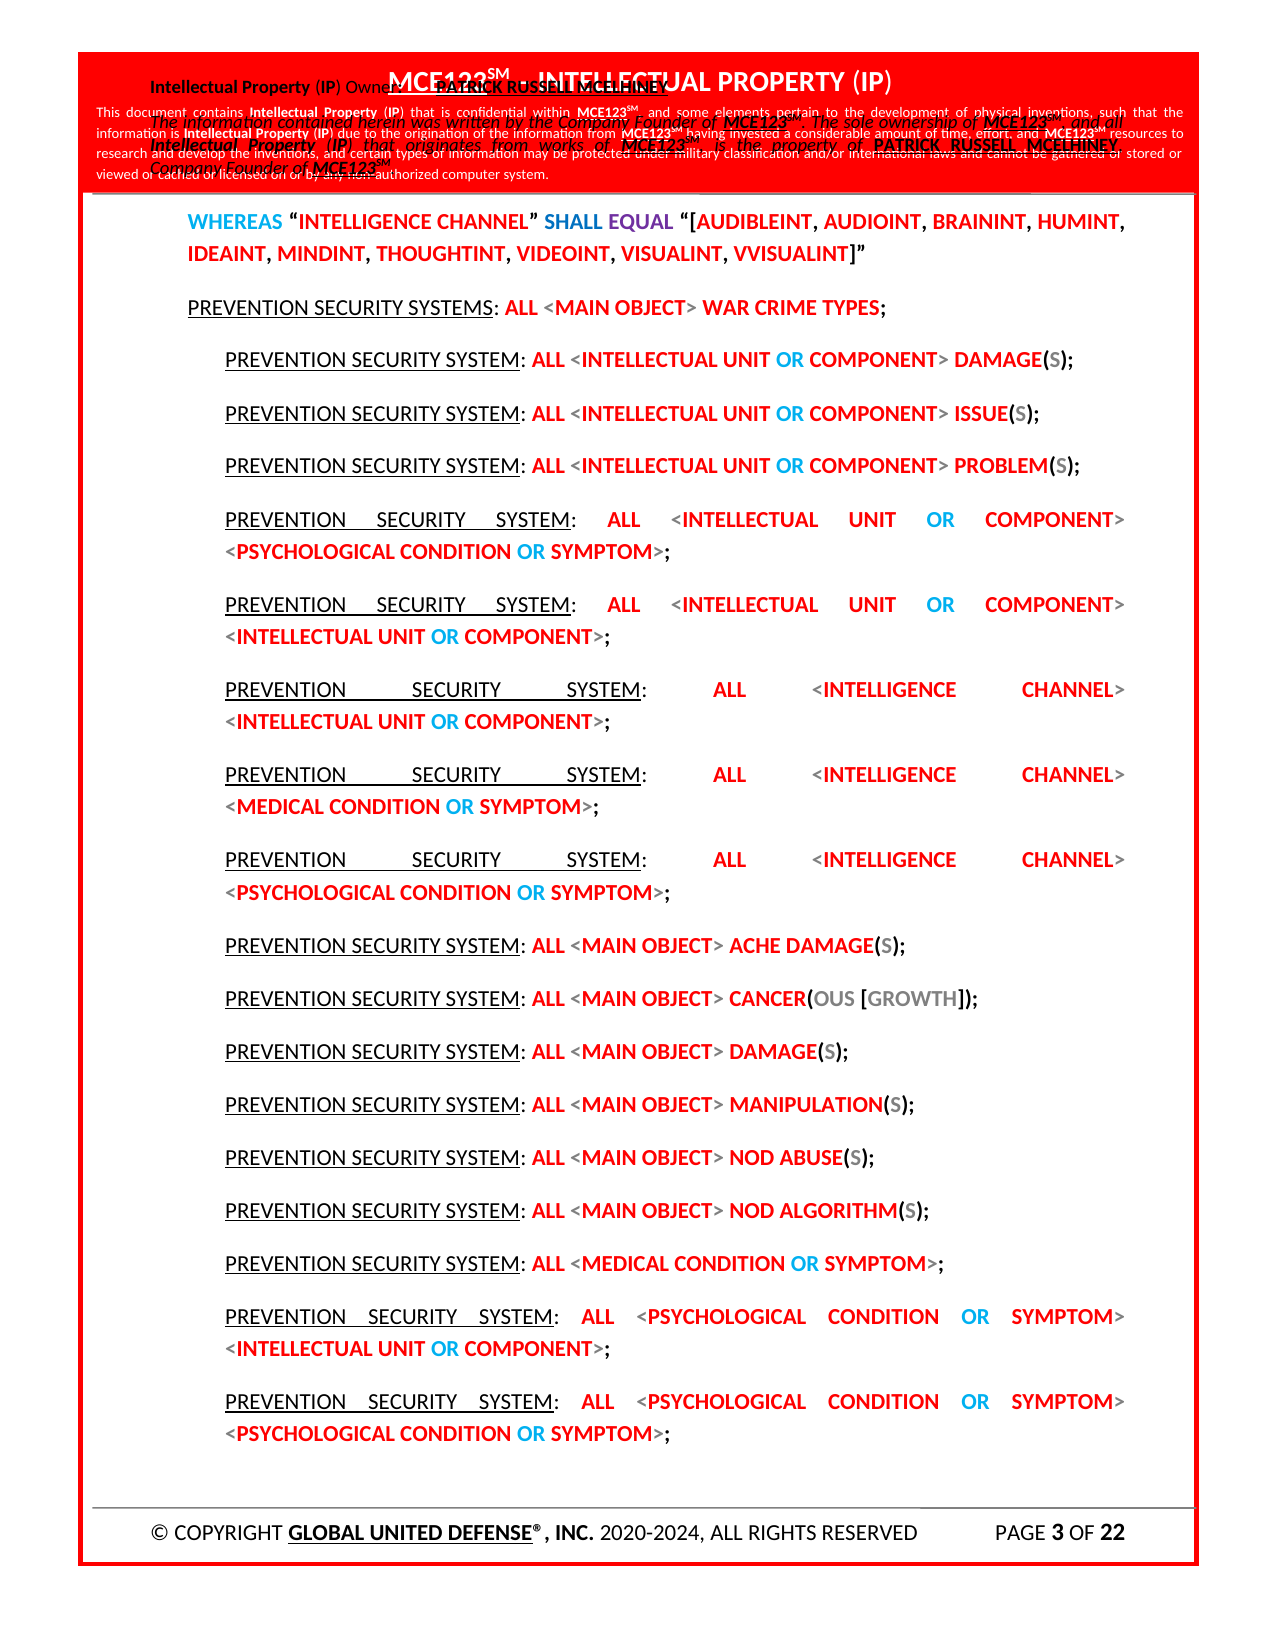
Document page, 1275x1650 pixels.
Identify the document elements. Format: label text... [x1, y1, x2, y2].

text PREVENTION SECURITY SYSTEM: ALL <PSYCHOLOGICAL CONDITION OR SYMPTOM> <INTELLECTUAL UNIT OR COMPONENT>; [225, 1302, 1125, 1362]
text PREVENTION SECURITY SYSTEM: ALL <INTELLECTUAL UNIT OR COMPONENT> PROBLEM(S); [225, 452, 1125, 480]
text PREVENTION SECURITY SYSTEM: ALL <MAIN OBJECT> NOD ALGORITHM(S); [225, 1196, 1125, 1224]
text WHEREAS “INTELLIGENCE CHANNEL” SHALL EQUAL “[AUDIBLEINT, AUDIOINT, BRAININT, HUMINT, IDEAINT, MINDINT, THOUGHTINT, VIDEOINT, VISUALINT, VVISUALINT]” [187, 207, 1125, 268]
text PREVENTION SECURITY SYSTEM: ALL <INTELLIGENCE CHANNEL> <INTELLECTUAL UNIT OR COMPONENT>; [225, 675, 1125, 735]
text PREVENTION SECURITY SYSTEM: ALL <MAIN OBJECT> DAMAGE(S); [225, 1037, 1125, 1065]
text PREVENTION SECURITY SYSTEM: ALL <MAIN OBJECT> NOD ABUSE(S); [225, 1143, 1125, 1171]
text PREVENTION SECURITY SYSTEM: ALL <PSYCHOLOGICAL CONDITION OR SYMPTOM> <PSYCHOLOGICAL CONDITION OR SYMPTOM>; [225, 1387, 1125, 1447]
text PREVENTION SECURITY SYSTEM: ALL <INTELLECTUAL UNIT OR COMPONENT> <INTELLECTUAL UNIT OR COMPONENT>; [225, 590, 1125, 650]
text PREVENTION SECURITY SYSTEM: ALL <INTELLECTUAL UNIT OR COMPONENT> DAMAGE(S); [225, 346, 1125, 374]
text PREVENTION SECURITY SYSTEM: ALL <INTELLIGENCE CHANNEL> <PSYCHOLOGICAL CONDITION OR SYMPTOM>; [225, 846, 1125, 906]
text PREVENTION SECURITY SYSTEM: ALL <INTELLECTUAL UNIT OR COMPONENT> <PSYCHOLOGICAL CONDITION OR SYMPTOM>; [225, 505, 1125, 565]
text PREVENTION SECURITY SYSTEM: ALL <MAIN OBJECT> ACHE DAMAGE(S); [225, 931, 1125, 959]
text PREVENTION SECURITY SYSTEMS: ALL <MAIN OBJECT> WAR CRIME TYPES; [187, 293, 1125, 321]
text PREVENTION SECURITY SYSTEM: ALL <INTELLECTUAL UNIT OR COMPONENT> ISSUE(S); [225, 399, 1125, 427]
text PREVENTION SECURITY SYSTEM: ALL <MAIN OBJECT> MANIPULATION(S); [225, 1090, 1125, 1118]
text PREVENTION SECURITY SYSTEM: ALL <MAIN OBJECT> CANCER(OUS [GROWTH]); [225, 984, 1125, 1012]
text PREVENTION SECURITY SYSTEM: ALL <INTELLIGENCE CHANNEL> <MEDICAL CONDITION OR SYMPTOM>; [225, 760, 1125, 821]
text PREVENTION SECURITY SYSTEM: ALL <MEDICAL CONDITION OR SYMPTOM>; [225, 1249, 1125, 1277]
